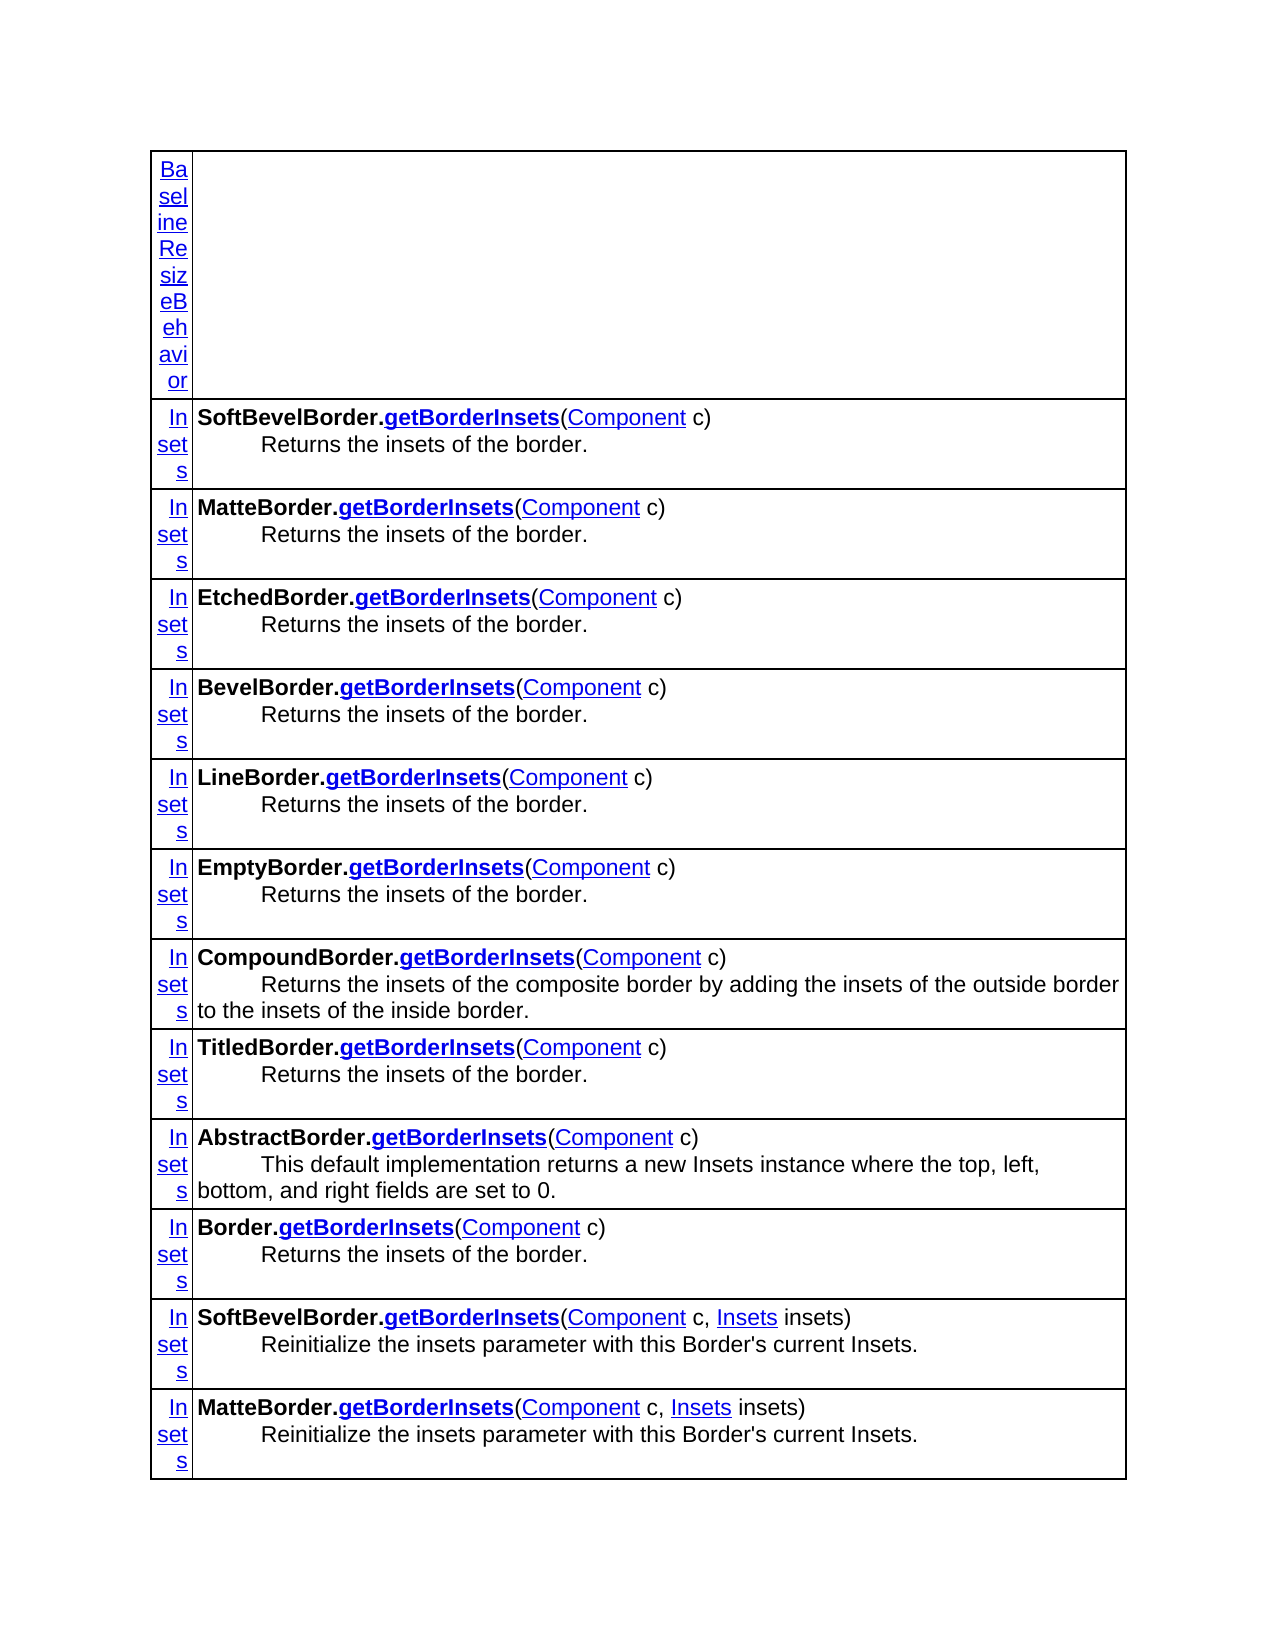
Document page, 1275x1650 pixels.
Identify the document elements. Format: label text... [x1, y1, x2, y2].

table_cell Insets [152, 1300, 192, 1388]
table_cell Insets [152, 760, 192, 848]
table_cell MatteBorder.getBorderInsets(Component c, Insets insets) Reinitialize the insets parameter with this Border's current Insets. [193, 1390, 1125, 1478]
table_cell Insets [152, 1210, 192, 1298]
table_cell Insets [152, 940, 192, 1028]
table_cell LineBorder.getBorderInsets(Component c) Returns the insets of the border. [193, 760, 1125, 848]
table_cell Insets [152, 670, 192, 758]
table_cell MatteBorder.getBorderInsets(Component c) Returns the insets of the border. [193, 490, 1125, 578]
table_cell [152, 152, 192, 398]
table_cell EtchedBorder.getBorderInsets(Component c) Returns the insets of the border. [193, 580, 1125, 668]
table_cell TitledBorder.getBorderInsets(Component c) Returns the insets of the border. [193, 1030, 1125, 1118]
table_cell SoftBevelBorder.getBorderInsets(Component c, Insets insets) Reinitialize the insets parameter with this Border's current Insets. [193, 1300, 1125, 1388]
table_cell Insets [152, 580, 192, 668]
table_cell Insets [152, 1120, 192, 1208]
table_cell BevelBorder.getBorderInsets(Component c) Returns the insets of the border. [193, 670, 1125, 758]
table_cell Insets [152, 400, 192, 488]
table_cell CompoundBorder.getBorderInsets(Component c) Returns the insets of the composite border by adding the insets of the outside border to the insets of the inside border. [193, 940, 1125, 1028]
table_cell Insets [152, 490, 192, 578]
table_cell Insets [152, 850, 192, 938]
table_cell AbstractBorder.getBorderInsets(Component c) This default implementation returns a new Insets instance where the top, left, bottom, and right fields are set to 0. [193, 1120, 1125, 1208]
table_cell EmptyBorder.getBorderInsets(Component c) Returns the insets of the border. [193, 850, 1125, 938]
table_cell Border.getBorderInsets(Component c) Returns the insets of the border. [193, 1210, 1125, 1298]
table_cell Insets [152, 1390, 192, 1478]
table_cell Insets [152, 1030, 192, 1118]
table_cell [193, 152, 1125, 398]
table_cell SoftBevelBorder.getBorderInsets(Component c) Returns the insets of the border. [193, 400, 1125, 488]
